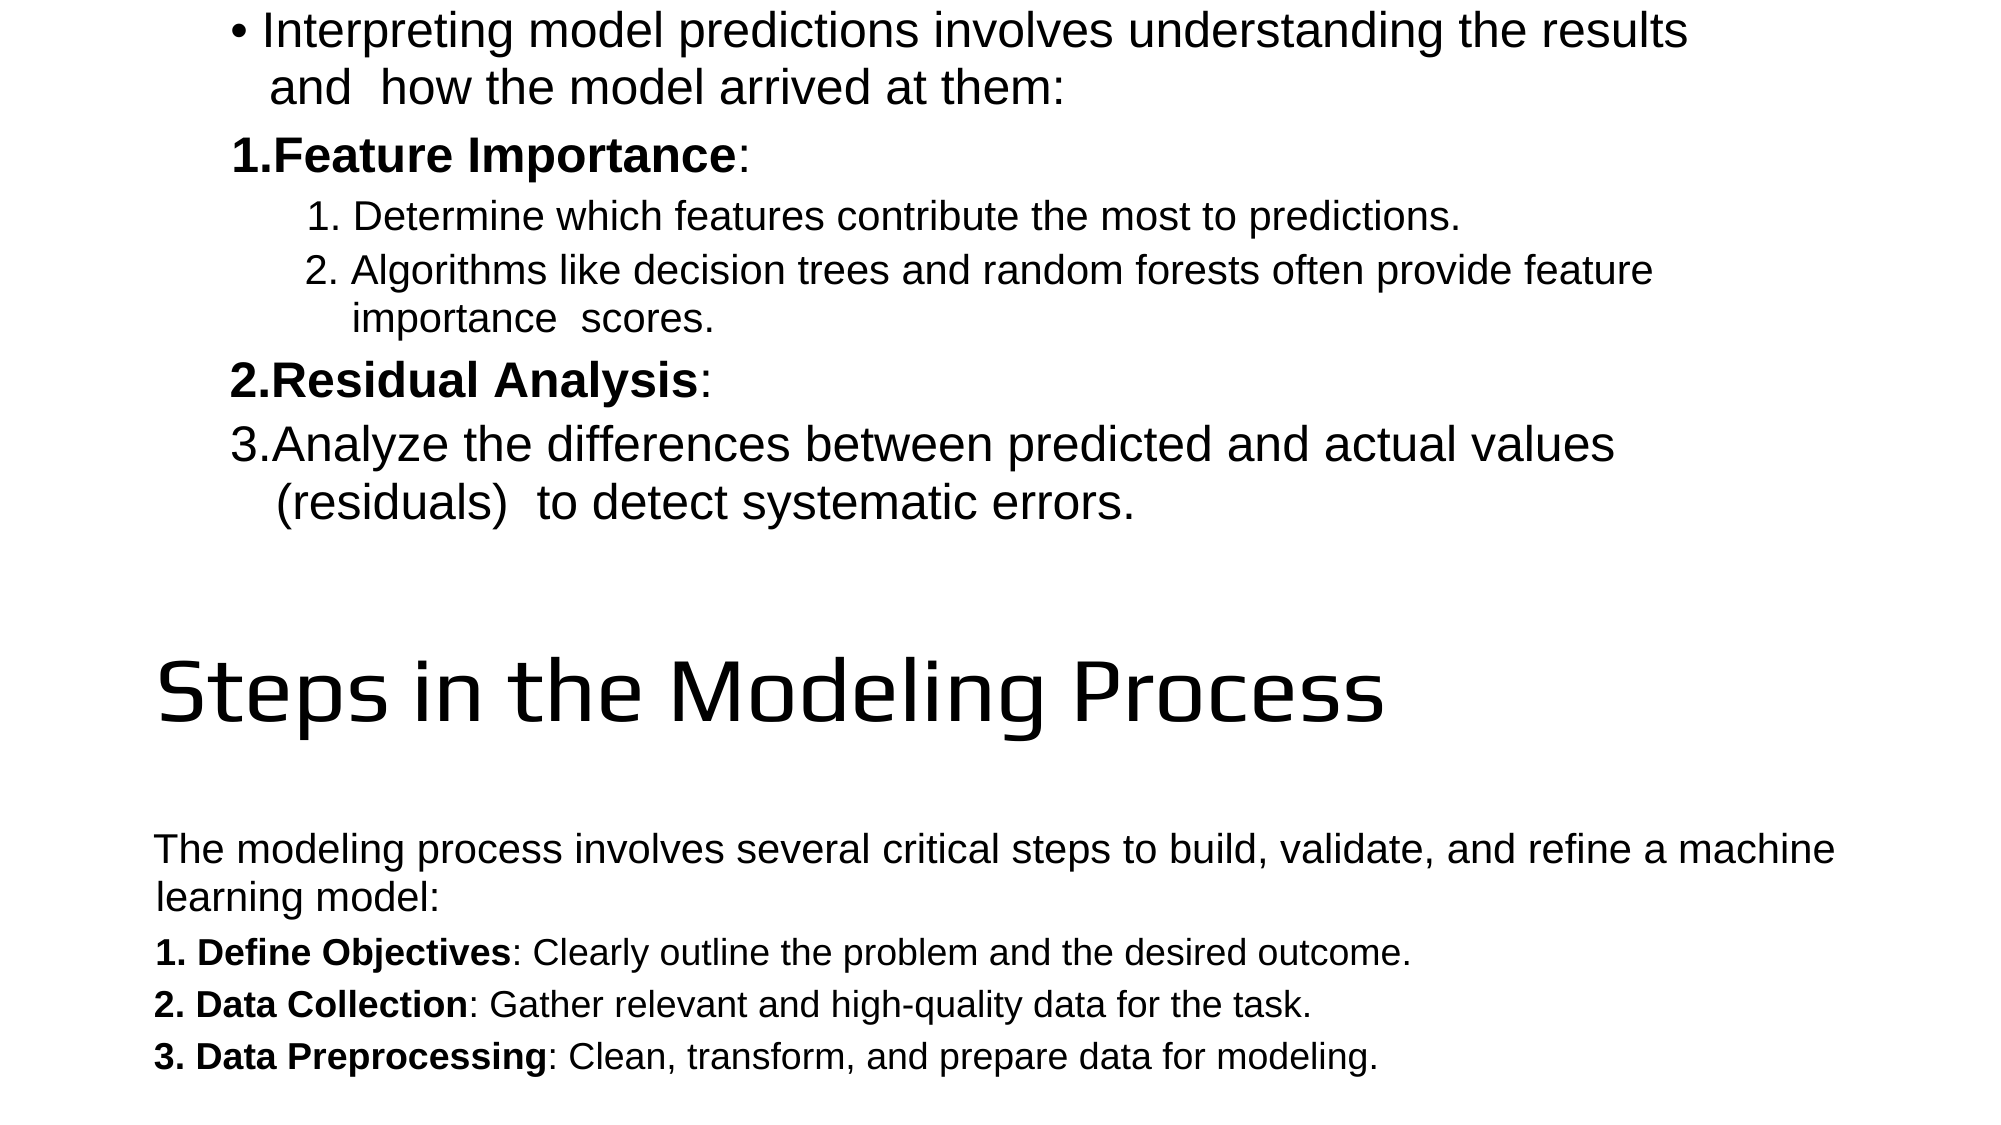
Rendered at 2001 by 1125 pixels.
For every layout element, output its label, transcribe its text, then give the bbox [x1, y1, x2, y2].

text 3.Analyze the differences between predicted and actual values (residuals) to detect systematic errors. [230, 414, 1825, 529]
text 1.Feature Importance: [231, 126, 2000, 183]
text The modeling process involves several critical steps to build, validate, and refine a machine learning model: [153, 825, 1848, 921]
text 1. Define Objectives: Clearly outline the problem and the desired outcome. [155, 931, 2000, 974]
text 3. Data Preprocessing: Clean, transform, and prepare data for modeling. [154, 1034, 2000, 1077]
text 2. Algorithms like decision trees and random forests often provide feature importance scores. [304, 246, 1840, 342]
text Steps in the Modeling Process [155, 636, 2000, 742]
text 1. Determine which features contribute the most to predictions. [306, 191, 2000, 239]
text 2.Residual Analysis: [229, 351, 2000, 408]
text • Interpreting model predictions involves understanding the results and how the model arrived at them: [230, 0, 1764, 115]
text 2. Data Collection: Gather relevant and high-quality data for the task. [154, 982, 2000, 1025]
